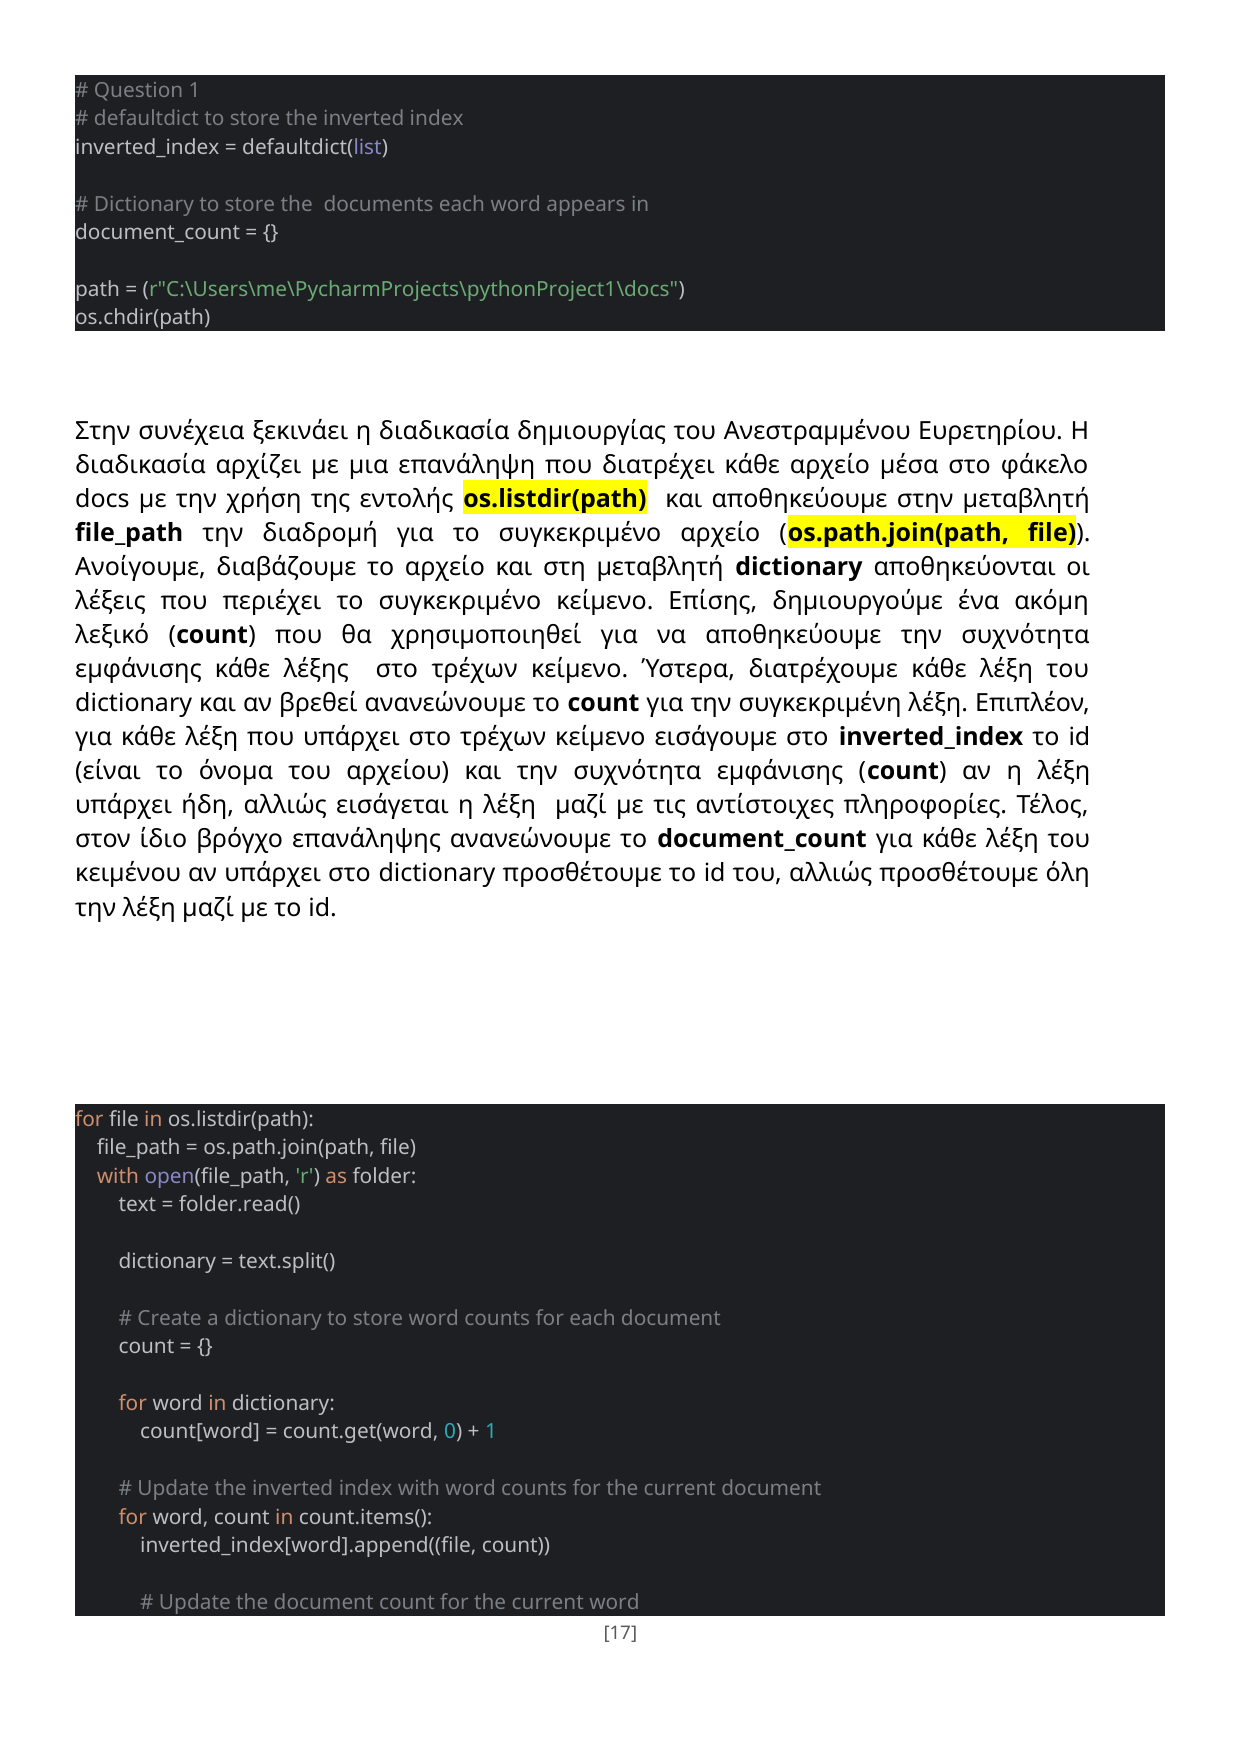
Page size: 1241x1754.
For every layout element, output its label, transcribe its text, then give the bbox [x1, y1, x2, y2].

text Στην συνέχεια ξεκινάει η διαδικασία δημιουργίας του Ανεστραμμένου Ευρετηρίου. Η διαδικασία αρχίζει με μια επανάληψη που διατρέχει κάθε αρχείο μέσα στο φάκελο docs με την χρήση της εντολής os.listdir(path) και αποθηκεύουμε στην μεταβλητή file_path την διαδρομή για το συγκεκριμένο αρχείο (os.path.join(path, file)). Ανοίγουμε, διαβάζουμε το αρχείο και στη μεταβλητή dictionary αποθηκεύονται οι λέξεις που περιέχει το συγκεκριμένο κείμενο. Επίσης, δημιουργούμε ένα ακόμη λεξικό (count) που θα χρησιμοποιηθεί για να αποθηκεύουμε την συχνότητα εμφάνισης κάθε λέξης στο τρέχων κείμενο. Ύστερα, διατρέχουμε κάθε λέξη του dictionary και αν βρεθεί ανανεώνουμε το count για την συγκεκριμένη λέξη. Επιπλέον, για κάθε λέξη που υπάρχει στο τρέχων κείμενο εισάγουμε στο inverted_index το id (είναι το όνομα του αρχείου) και την συχνότητα εμφάνισης (count) αν η λέξη υπάρχει ήδη, αλλιώς εισάγεται η λέξη μαζί με τις αντίστοιχες πληροφορίες. Τέλος, στον ίδιο βρόγχο επανάληψης ανανεώνουμε το document_count για κάθε λέξη του κειμένου αν υπάρχει στο dictionary προσθέτουμε το id του, αλλιώς προσθέτουμε όλη την λέξη μαζί με το id. [75, 412, 1090, 923]
text # Question 1 # defaultdict to store the inverted index inverted_index = defaultdict(list) # Dictionary to store the documents each word appears in document_count = {} path = (r"C:\Users\me\PycharmProjects\pythonProject1\docs") os.chdir(path) [75, 75, 1165, 331]
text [75, 1104, 1165, 1616]
